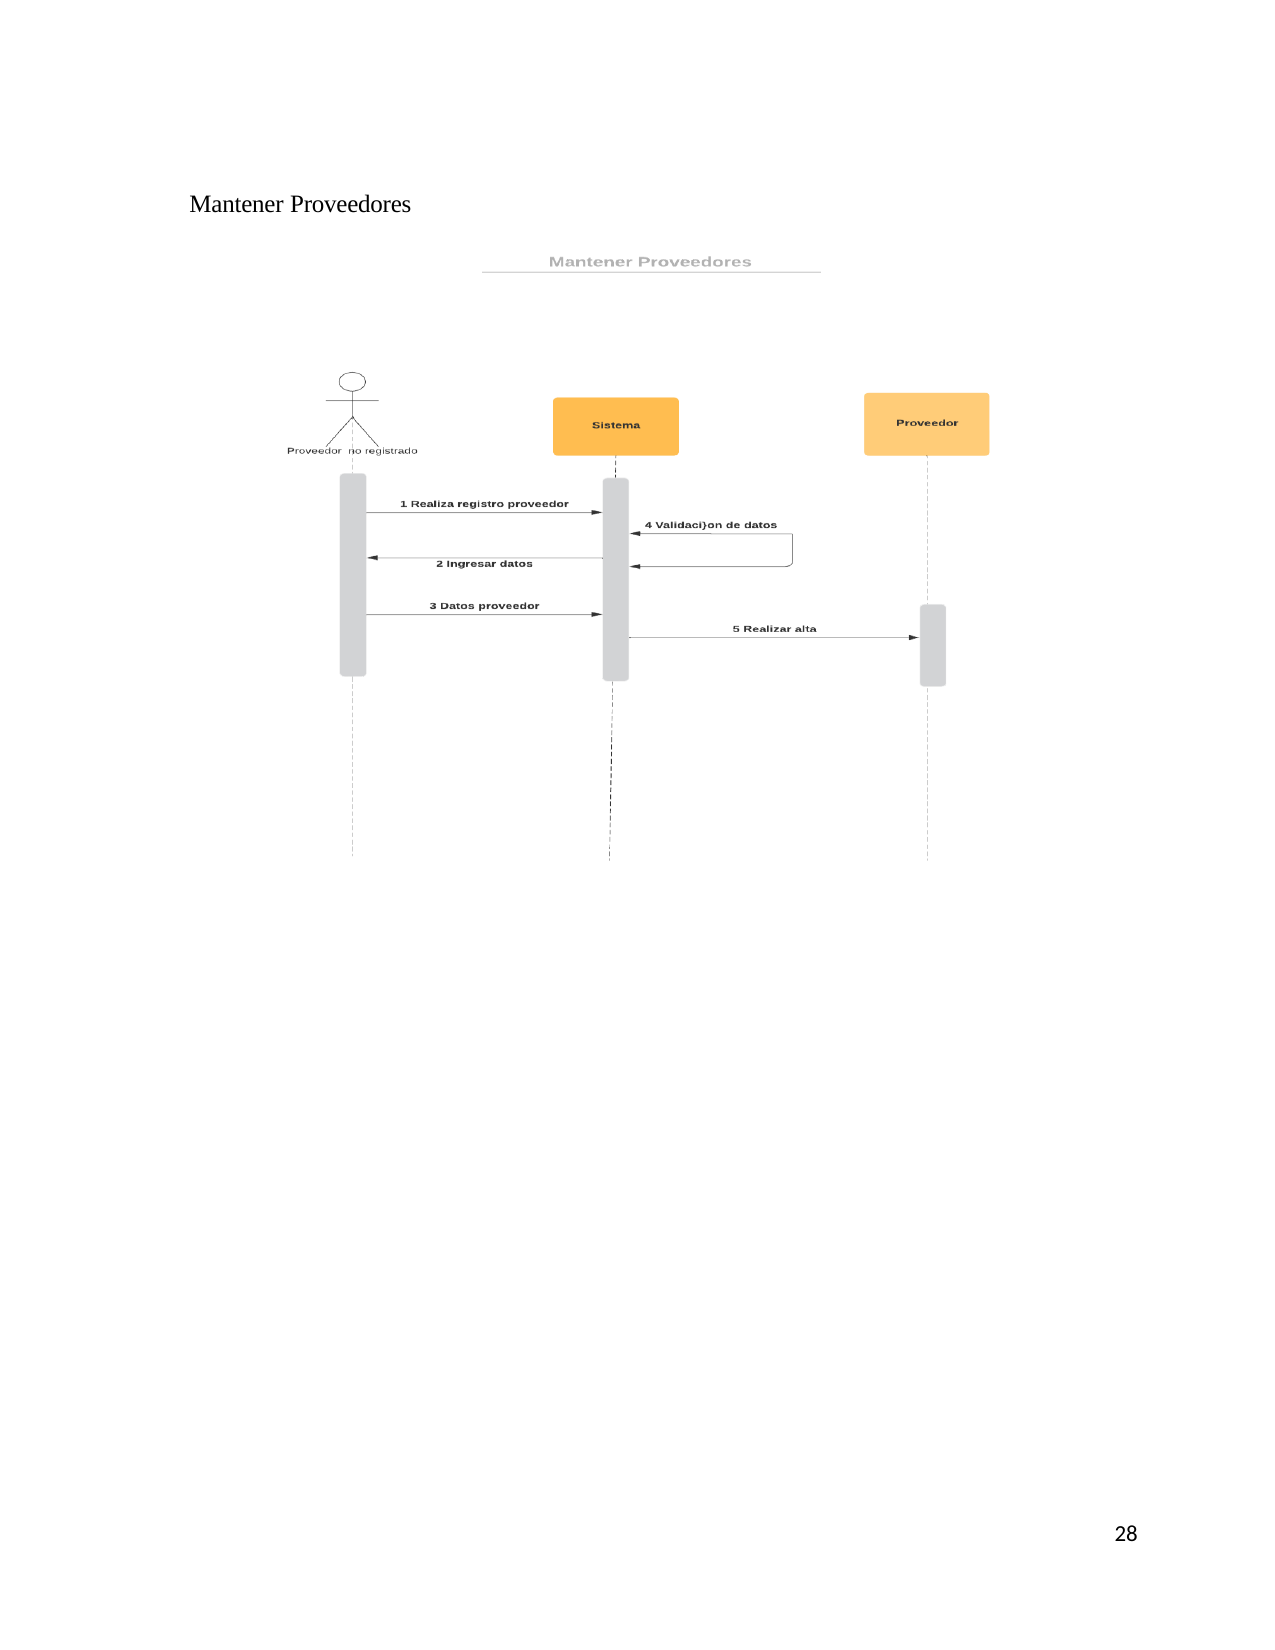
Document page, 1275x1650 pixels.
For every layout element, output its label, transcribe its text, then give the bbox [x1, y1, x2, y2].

picture [287, 256, 990, 861]
list Mantener Proveedores [189, 189, 1137, 218]
